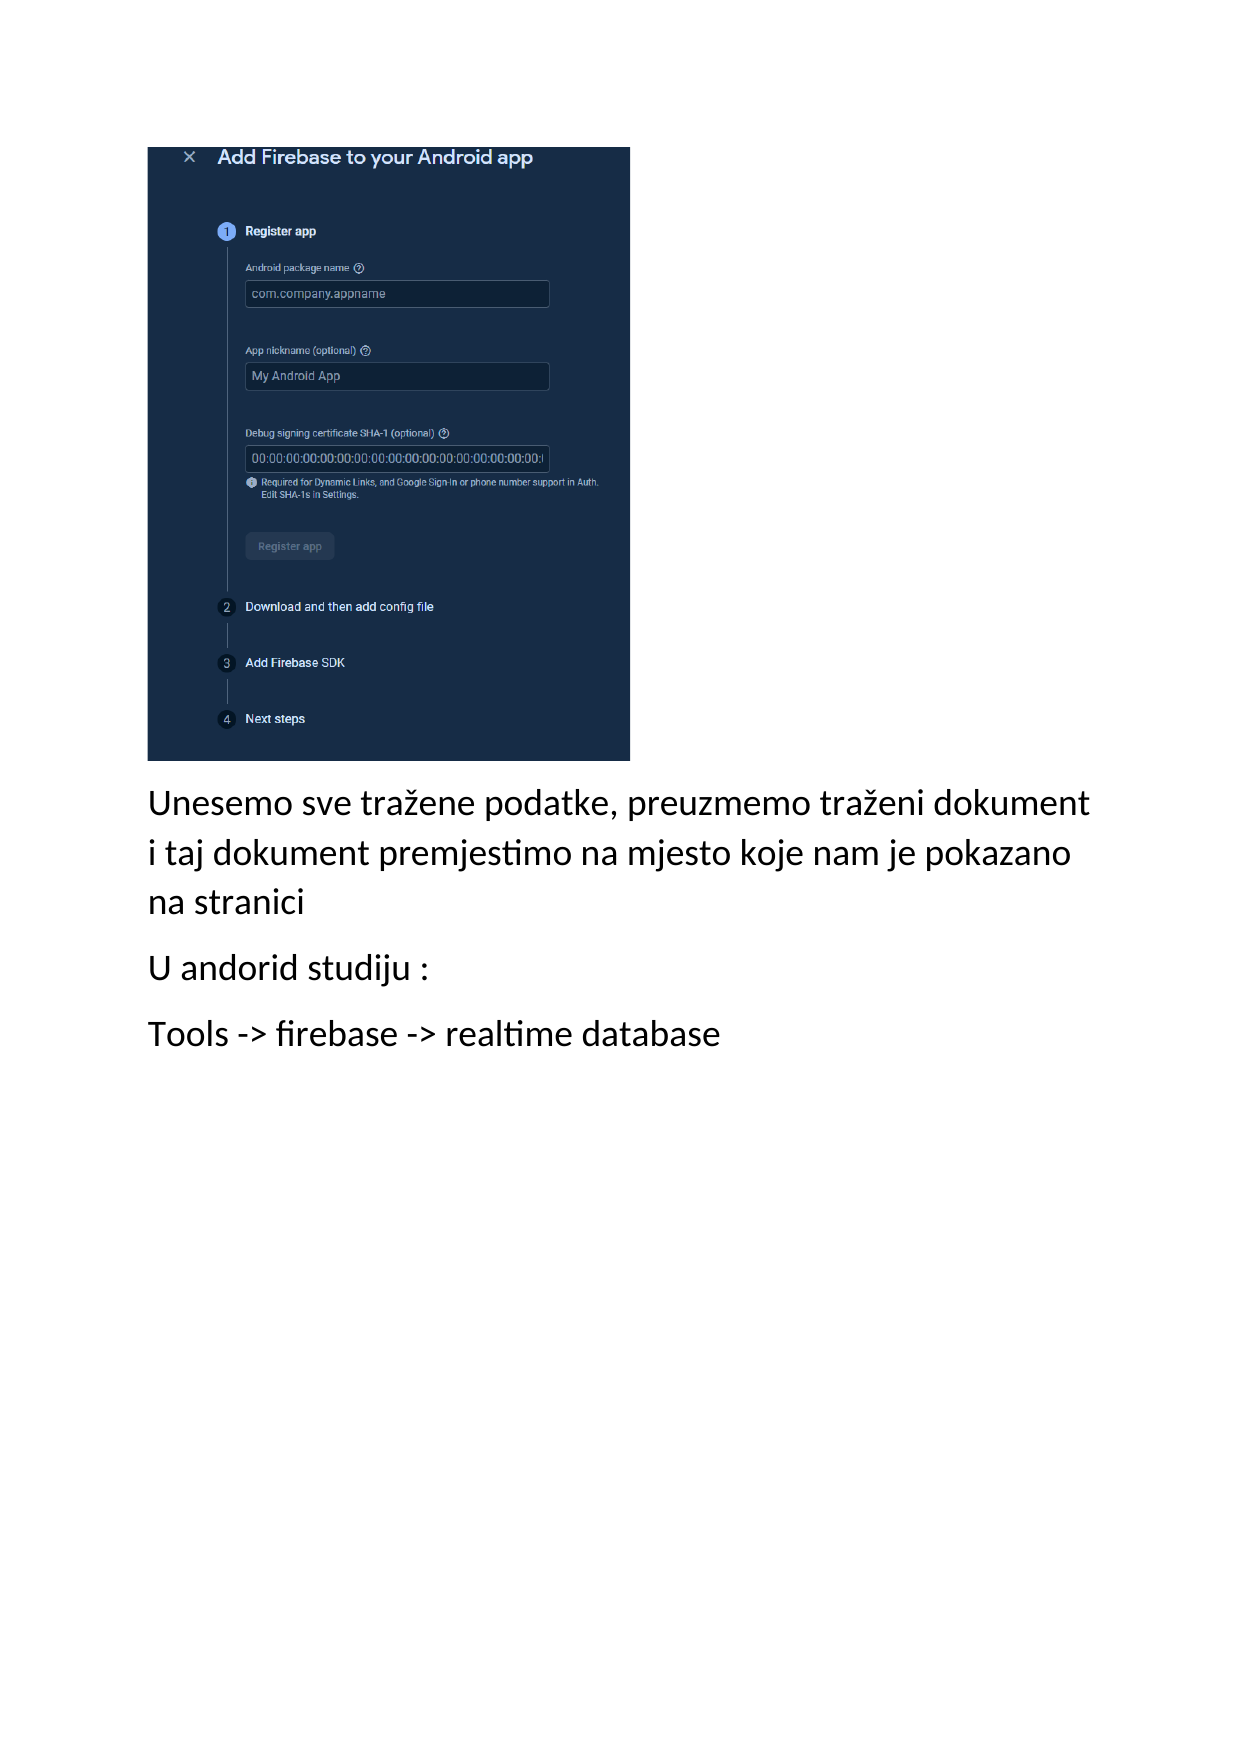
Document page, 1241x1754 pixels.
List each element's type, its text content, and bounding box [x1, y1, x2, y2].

picture [147, 147, 631, 761]
text Unesemo sve tražene podatke, preuzmemo traženi dokument i taj dokument premjestimo na mjesto koje nam je pokazano na stranici [148, 779, 1093, 924]
text Tools -> firebase -> realtime database [148, 1010, 1093, 1056]
text U andorid studiju : [148, 944, 1093, 990]
